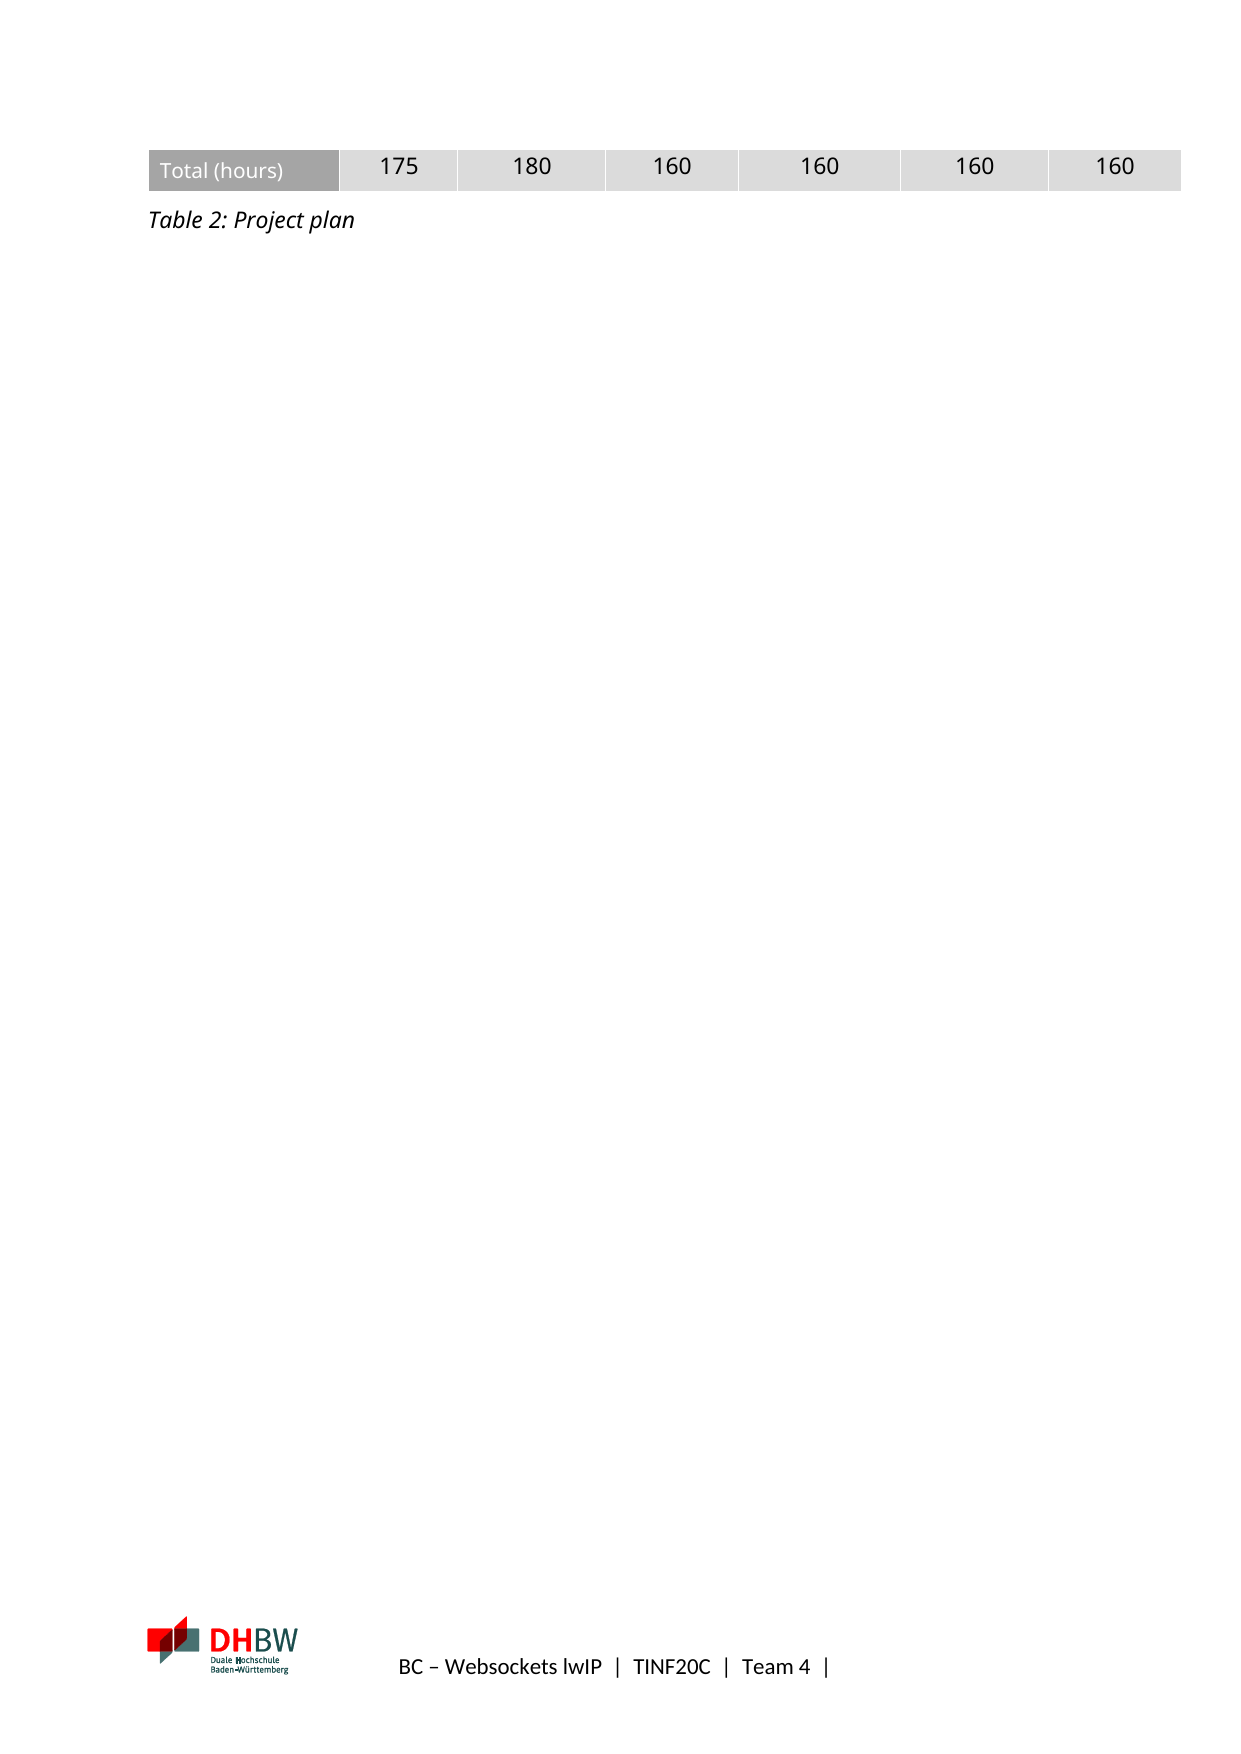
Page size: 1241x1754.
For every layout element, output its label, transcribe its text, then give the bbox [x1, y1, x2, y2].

table_cell 160 [606, 150, 738, 191]
table_cell 160 [1049, 150, 1181, 191]
text Table 2: Project plan [148, 204, 1092, 236]
table_cell 175 [340, 150, 457, 191]
table_cell 180 [458, 150, 605, 191]
table_cell Total (hours) [149, 150, 339, 191]
table_cell 160 [901, 150, 1048, 191]
table_cell 160 [739, 150, 900, 191]
